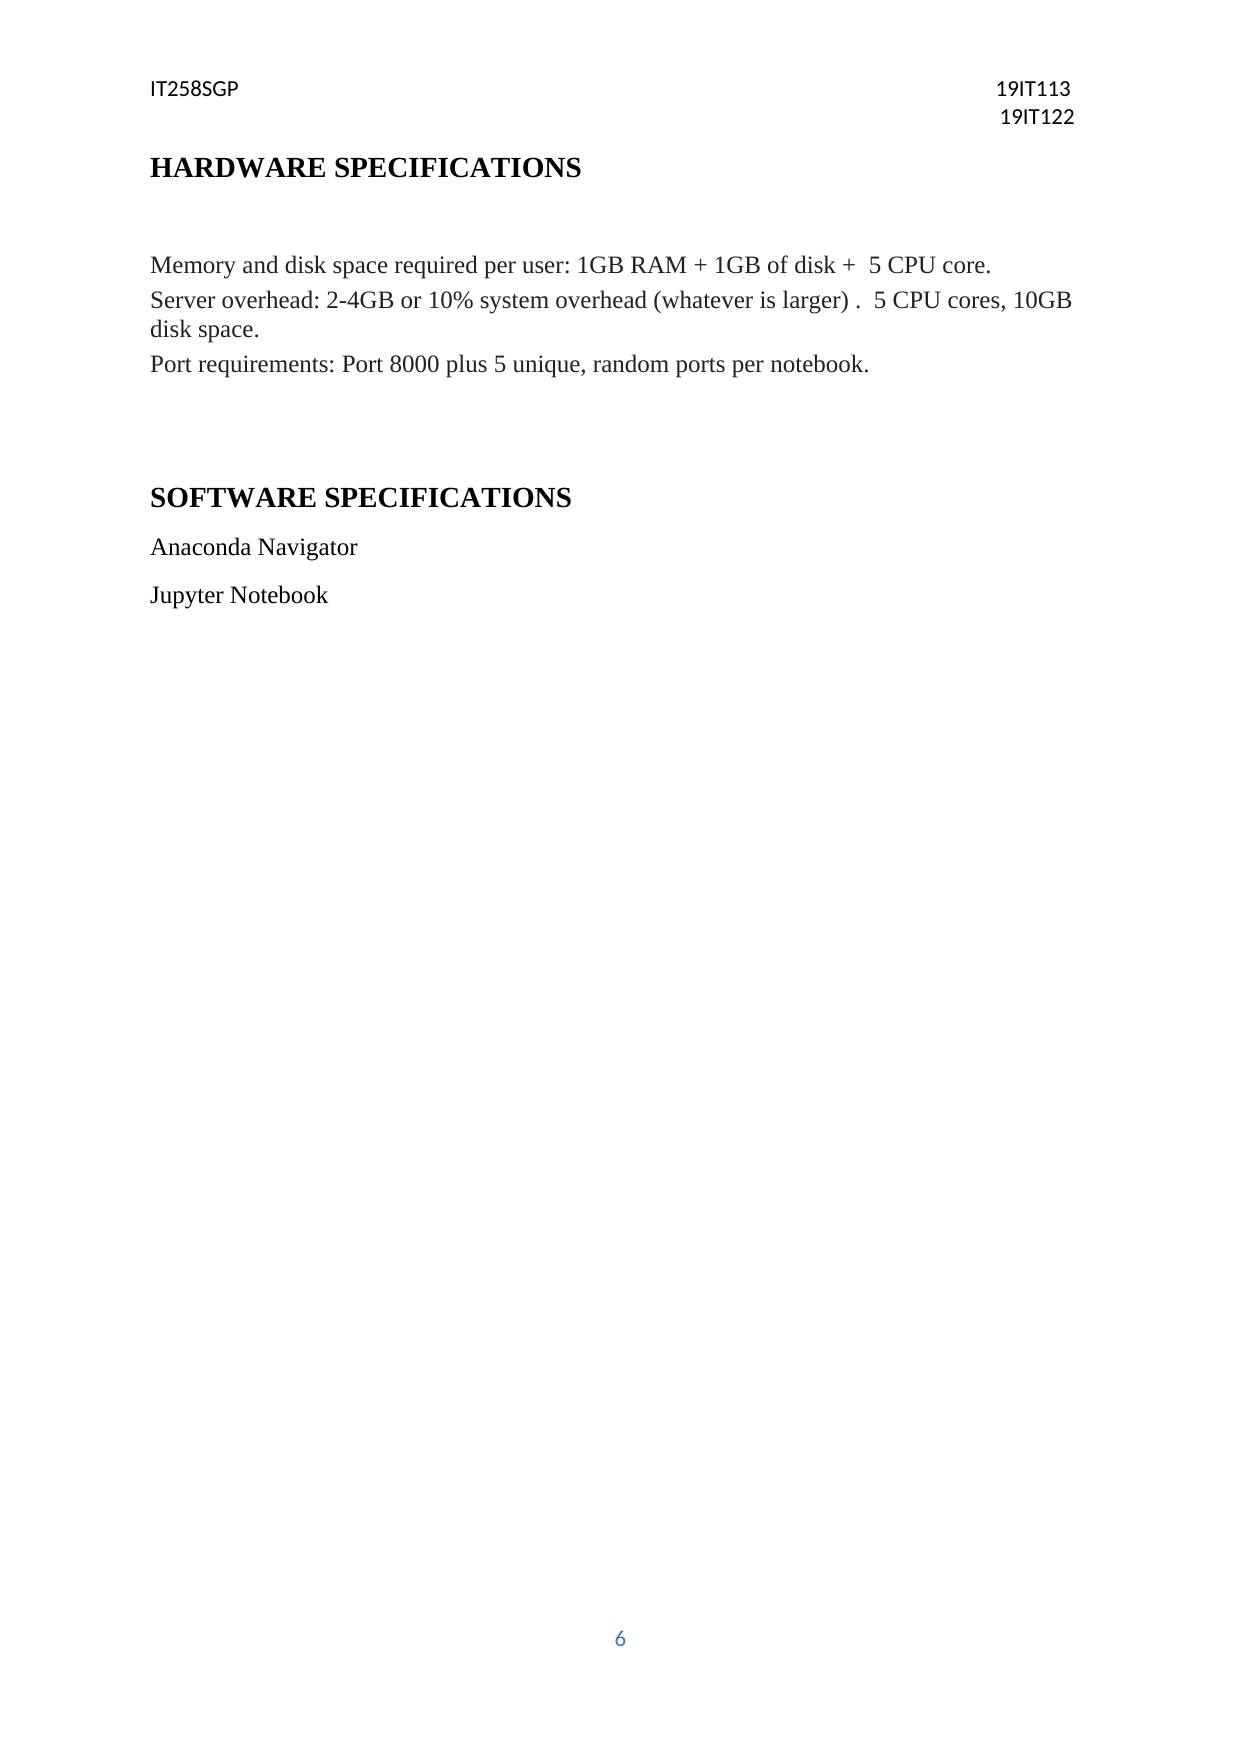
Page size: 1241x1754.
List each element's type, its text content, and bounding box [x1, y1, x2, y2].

text Jupyter Notebook [150, 580, 1090, 609]
text SOFTWARE SPECIFICATIONS [150, 480, 1090, 513]
text Server overhead: 2-4GB or 10% system overhead (whatever is larger) . 5 CPU cores, 10GB disk space. [150, 286, 1090, 343]
text HARDWARE SPECIFICATIONS [150, 150, 1090, 183]
text Port requirements: Port 8000 plus 5 unique, random ports per notebook. [150, 349, 1090, 378]
text Anaconda Navigator [150, 532, 1090, 561]
text Memory and disk space required per user: 1GB RAM + 1GB of disk + 5 CPU core. [150, 251, 1090, 279]
